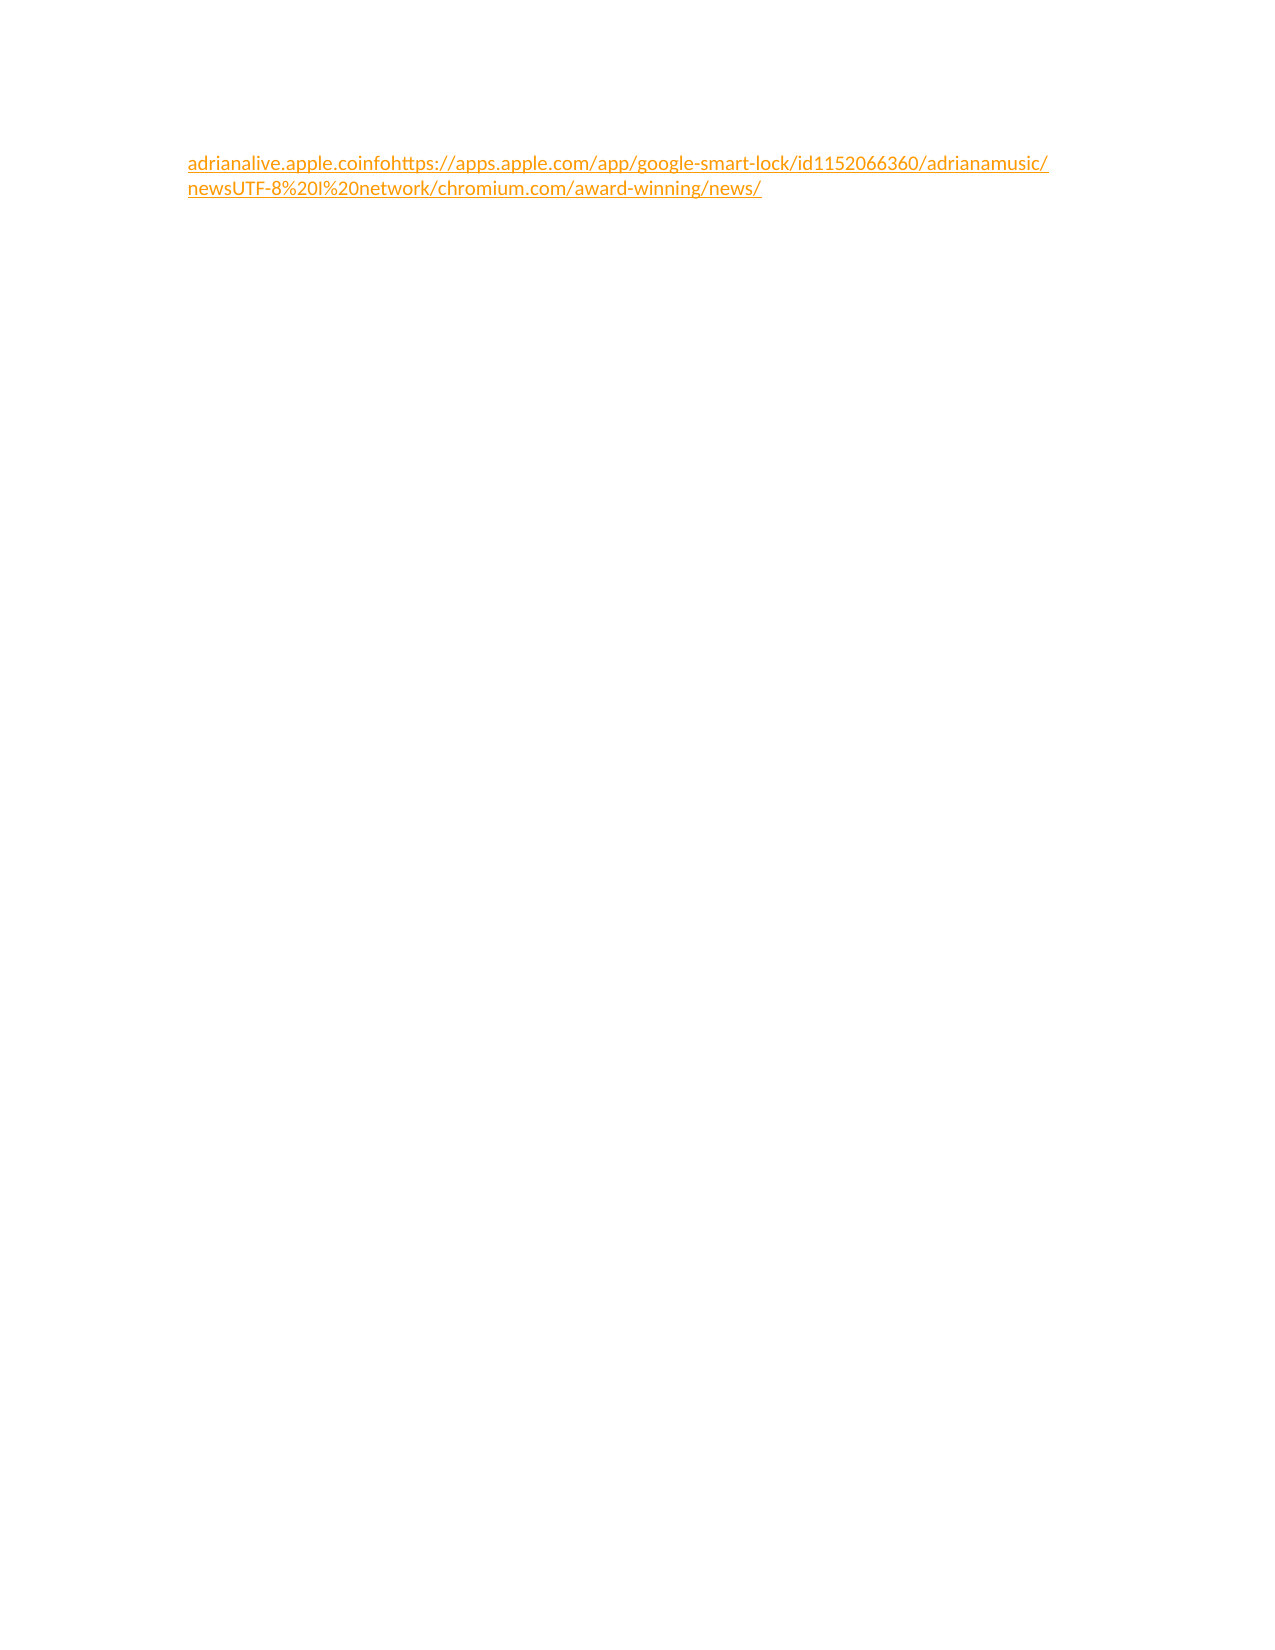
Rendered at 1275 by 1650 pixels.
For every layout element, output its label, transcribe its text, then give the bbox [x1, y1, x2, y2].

text adrianalive.apple.coinfohttps://apps.apple.com/app/google-smart-lock/id1152066360/adrianamusic/newsUTF-8%20I%20network/chromium.com/award-winning/news/ [187, 150, 1087, 201]
